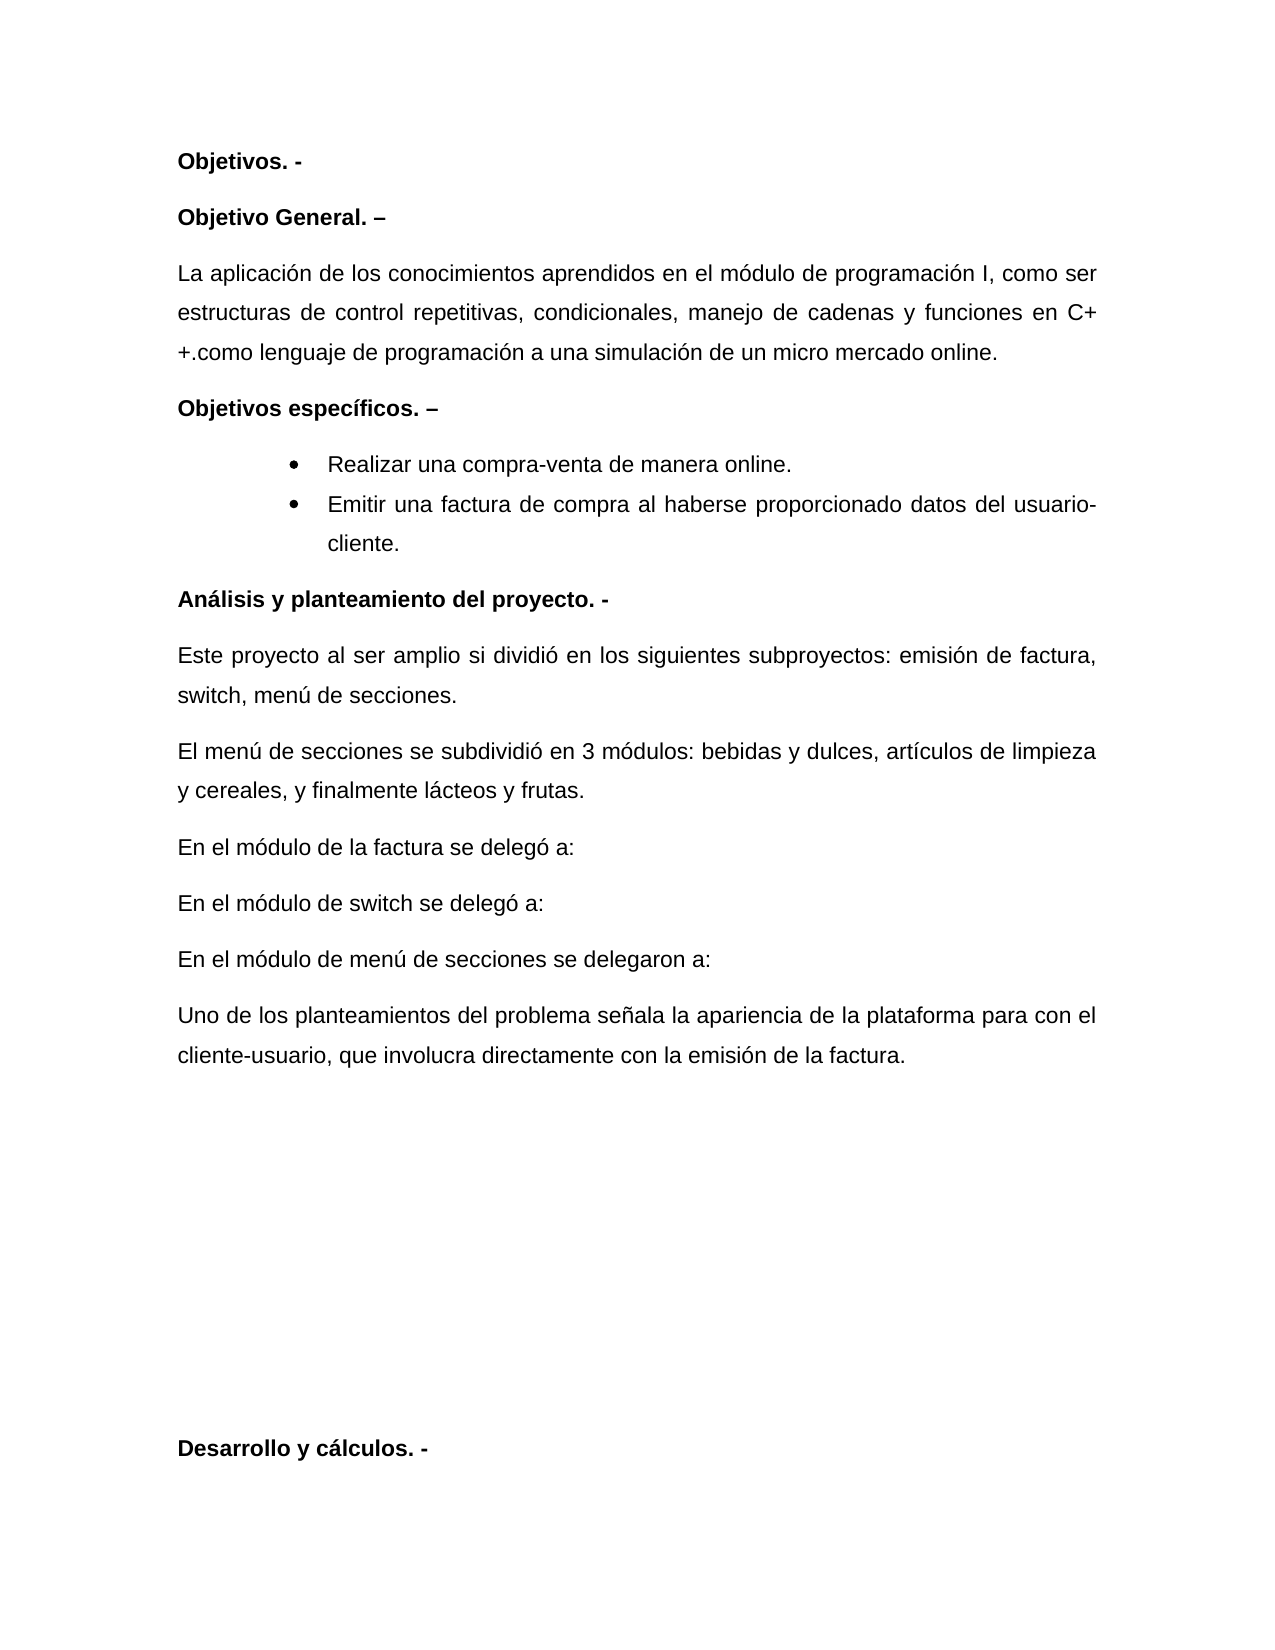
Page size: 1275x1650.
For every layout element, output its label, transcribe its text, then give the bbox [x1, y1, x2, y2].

text Desarrollo y cálculos. - [177, 1434, 1098, 1461]
text El menú de secciones se subdividió en 3 módulos: bebidas y dulces, artículos de limpieza y cereales, y finalmente lácteos y frutas. [177, 738, 1098, 804]
list Emitir una factura de compra al haberse proporcionado datos del usuario-cliente. [290, 491, 1098, 556]
text La aplicación de los conocimientos aprendidos en el módulo de programación I, como ser estructuras de control repetitivas, condicionales, manejo de cadenas y funciones en C++.como lenguaje de programación a una simulación de un micro mercado online. [177, 260, 1098, 365]
text En el módulo de menú de secciones se delegaron a: [177, 946, 1098, 972]
text En el módulo de switch se delegó a: [177, 890, 1098, 916]
text Uno de los planteamientos del problema señala la apariencia de la plataforma para con el cliente-usuario, que involucra directamente con la emisión de la factura. [177, 1002, 1098, 1068]
text Objetivos. - [177, 148, 1098, 174]
text Objetivos específicos. – [177, 395, 1098, 421]
text Análisis y planteamiento del proyecto. - [177, 586, 1098, 613]
text Este proyecto al ser amplio si dividió en los siguientes subproyectos: emisión de factura, switch, menú de secciones. [177, 642, 1098, 708]
text En el módulo de la factura se delegó a: [177, 834, 1098, 860]
text Objetivo General. – [177, 204, 1098, 230]
list Realizar una compra-venta de manera online. [290, 451, 1098, 477]
